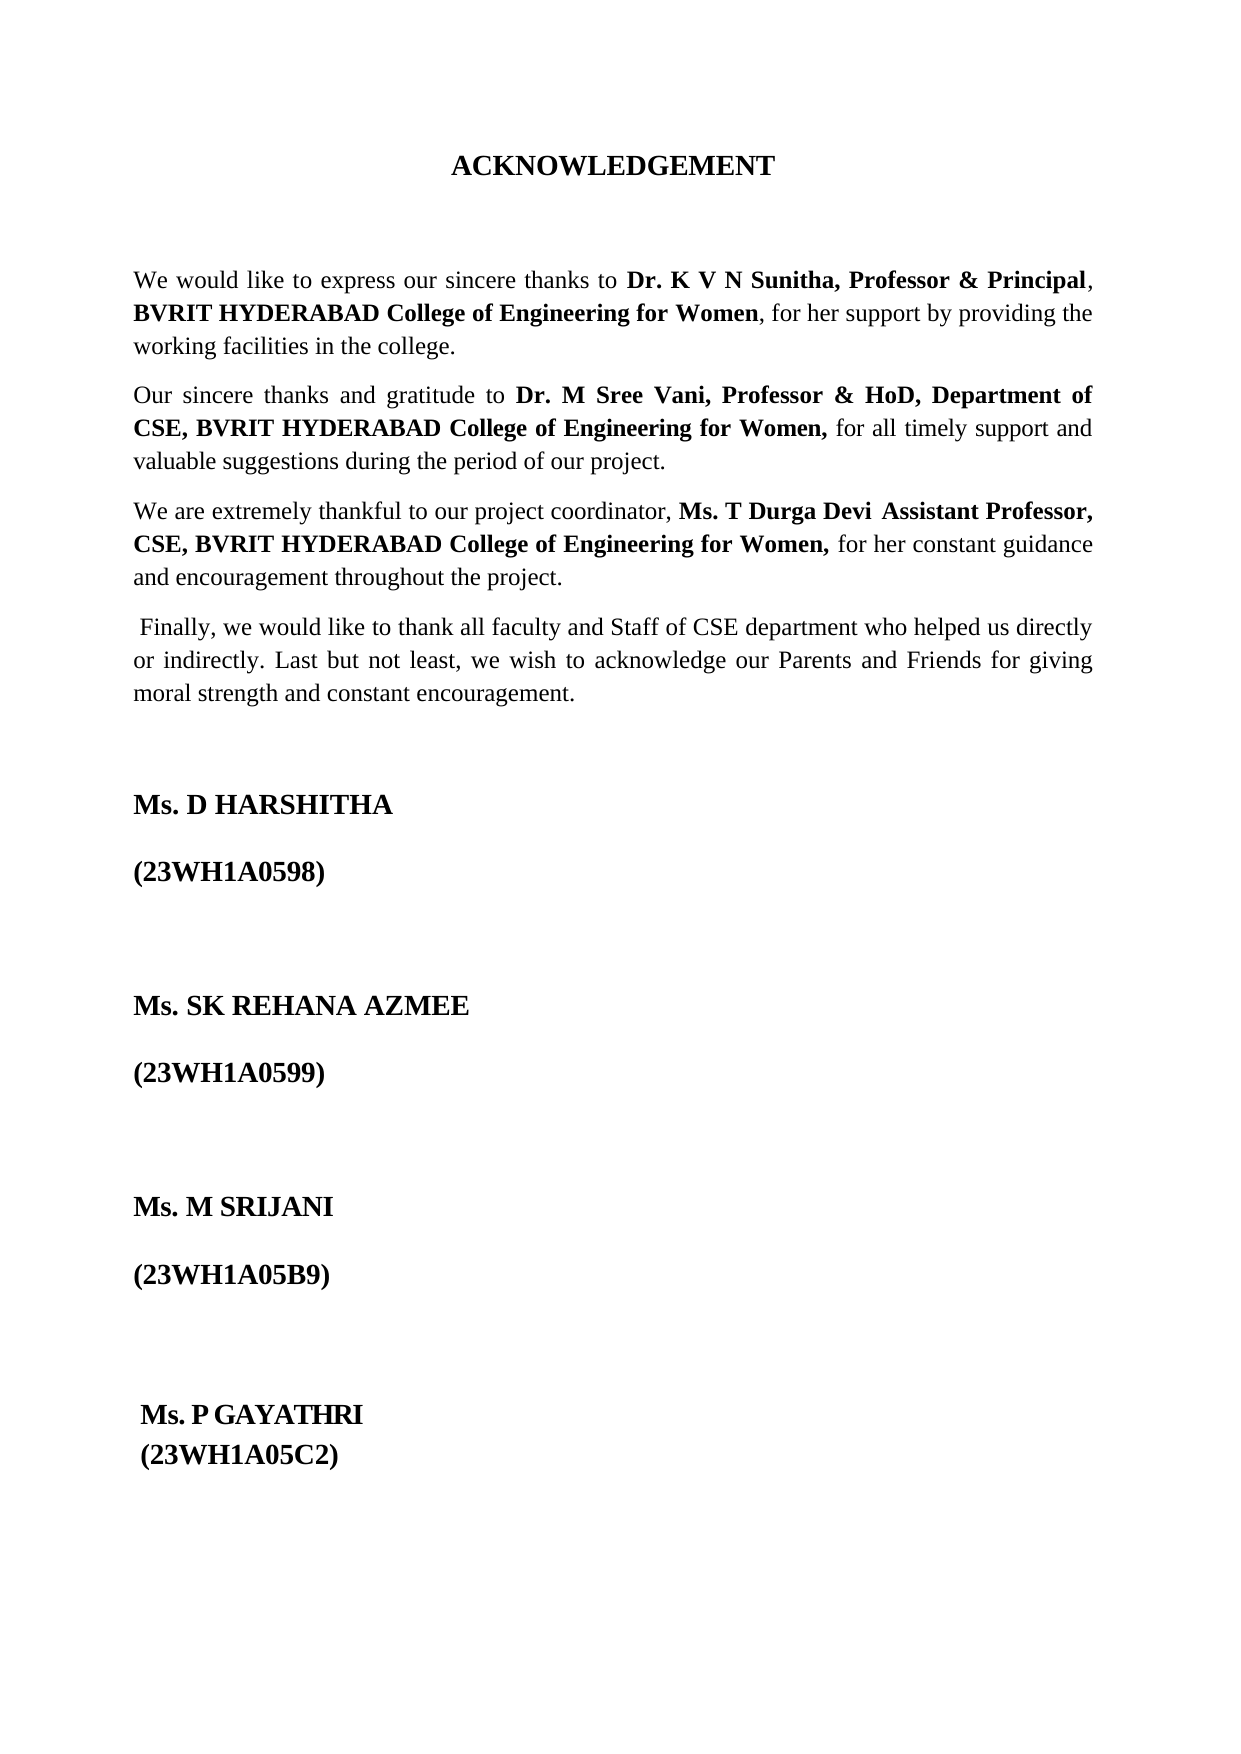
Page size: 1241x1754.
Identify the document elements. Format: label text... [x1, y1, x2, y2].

subtitle (23WH1A05C2) [140, 1437, 1086, 1471]
subtitle ACKNOWLEDGEMENT [140, 148, 1086, 182]
text We would like to express our sincere thanks to Dr. K V N Sunitha, Professor & Principal, BVRIT HYDERABAD College of Engineering for Women, for her support by providing the working facilities in the college. [133, 265, 1093, 359]
text Our sincere thanks and gratitude to Dr. M Sree Vani, Professor & HoD, Department of CSE, BVRIT HYDERABAD College of Engineering for Women, for all timely support and valuable suggestions during the period of our project. [133, 380, 1093, 475]
text Finally, we would like to thank all faculty and Staff of CSE department who helped us directly or indirectly. Last but not least, we wish to acknowledge our Parents and Friends for giving moral strength and constant encouragement. [133, 612, 1093, 707]
subtitle Ms. P GAYATHRI [140, 1397, 1086, 1431]
text Ms. SK REHANA AZMEE [133, 988, 553, 1022]
text (23WH1A0599) [133, 1056, 553, 1089]
text We are extremely thankful to our project coordinator, Ms. T Durga Devi Assistant Professor, CSE, BVRIT HYDERABAD College of Engineering for Women, for her constant guidance and encouragement throughout the project. [133, 496, 1093, 591]
text Ms. D HARSHITHA (23WH1A0598) [133, 787, 553, 888]
text (23WH1A05B9) [133, 1257, 553, 1290]
text Ms. M SRIJANI [133, 1189, 553, 1223]
